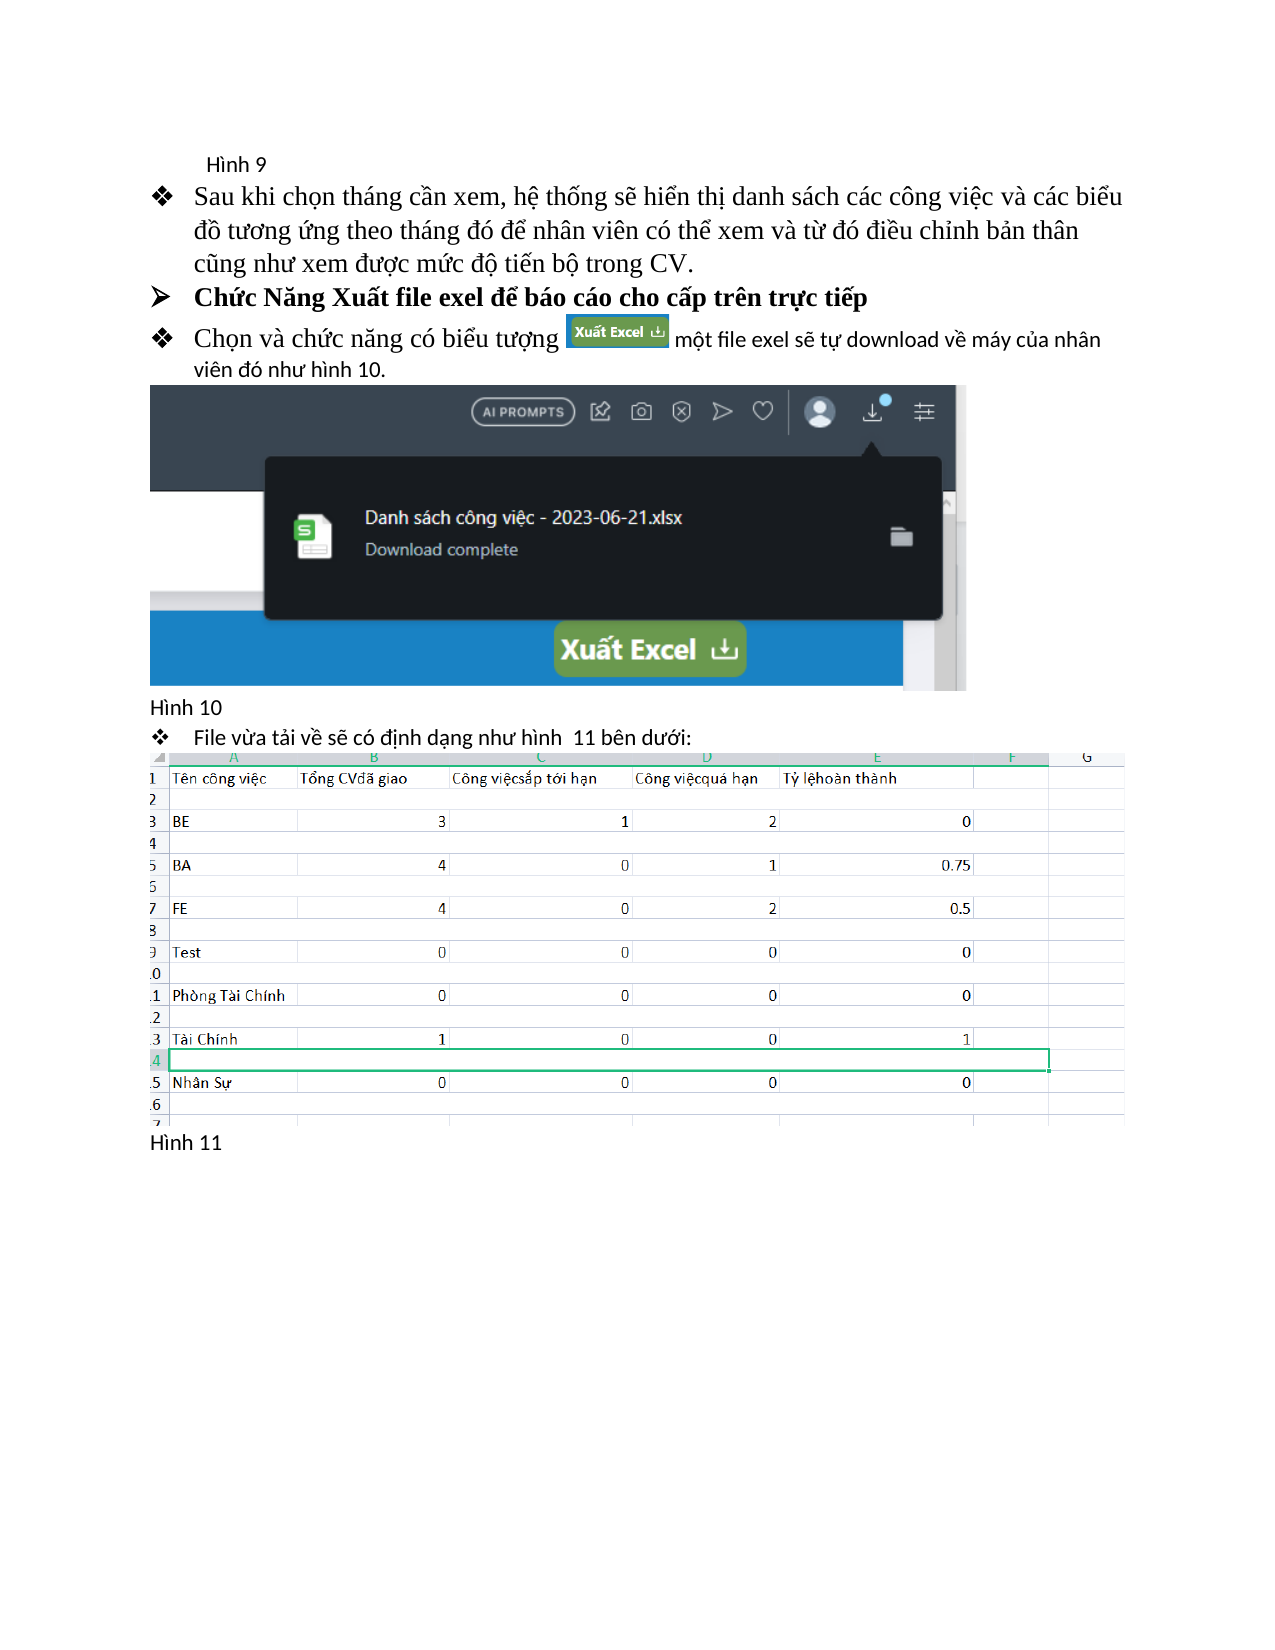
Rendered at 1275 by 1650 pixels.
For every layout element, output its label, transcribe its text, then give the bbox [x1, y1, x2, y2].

list Hình 11 [150, 1128, 1125, 1156]
list Hình 9 [206, 150, 1125, 178]
list Chức Năng Xuất file exel để báo cáo cho cấp trên trực tiếp [150, 281, 1125, 312]
list Sau khi chọn tháng cần xem, hệ thống sẽ hiển thị danh sách các công việc và các biểu đồ tương ứng theo tháng đó để nhân viên có thể xem và từ đó điều chỉnh bản thân cũng như xem được mức độ tiến bộ trong CV. [150, 180, 1125, 278]
picture [566, 314, 670, 348]
picture [150, 753, 1125, 1126]
list File vừa tải về sẽ có định dạng như hình 11 bên dưới: [150, 723, 1125, 751]
list Hình 10 [150, 693, 1125, 721]
picture [150, 385, 967, 691]
list Chọn và chức năng có biểu tượng một file exel sẽ tự download về máy của nhân viên đó như hình 10. [150, 315, 1125, 383]
